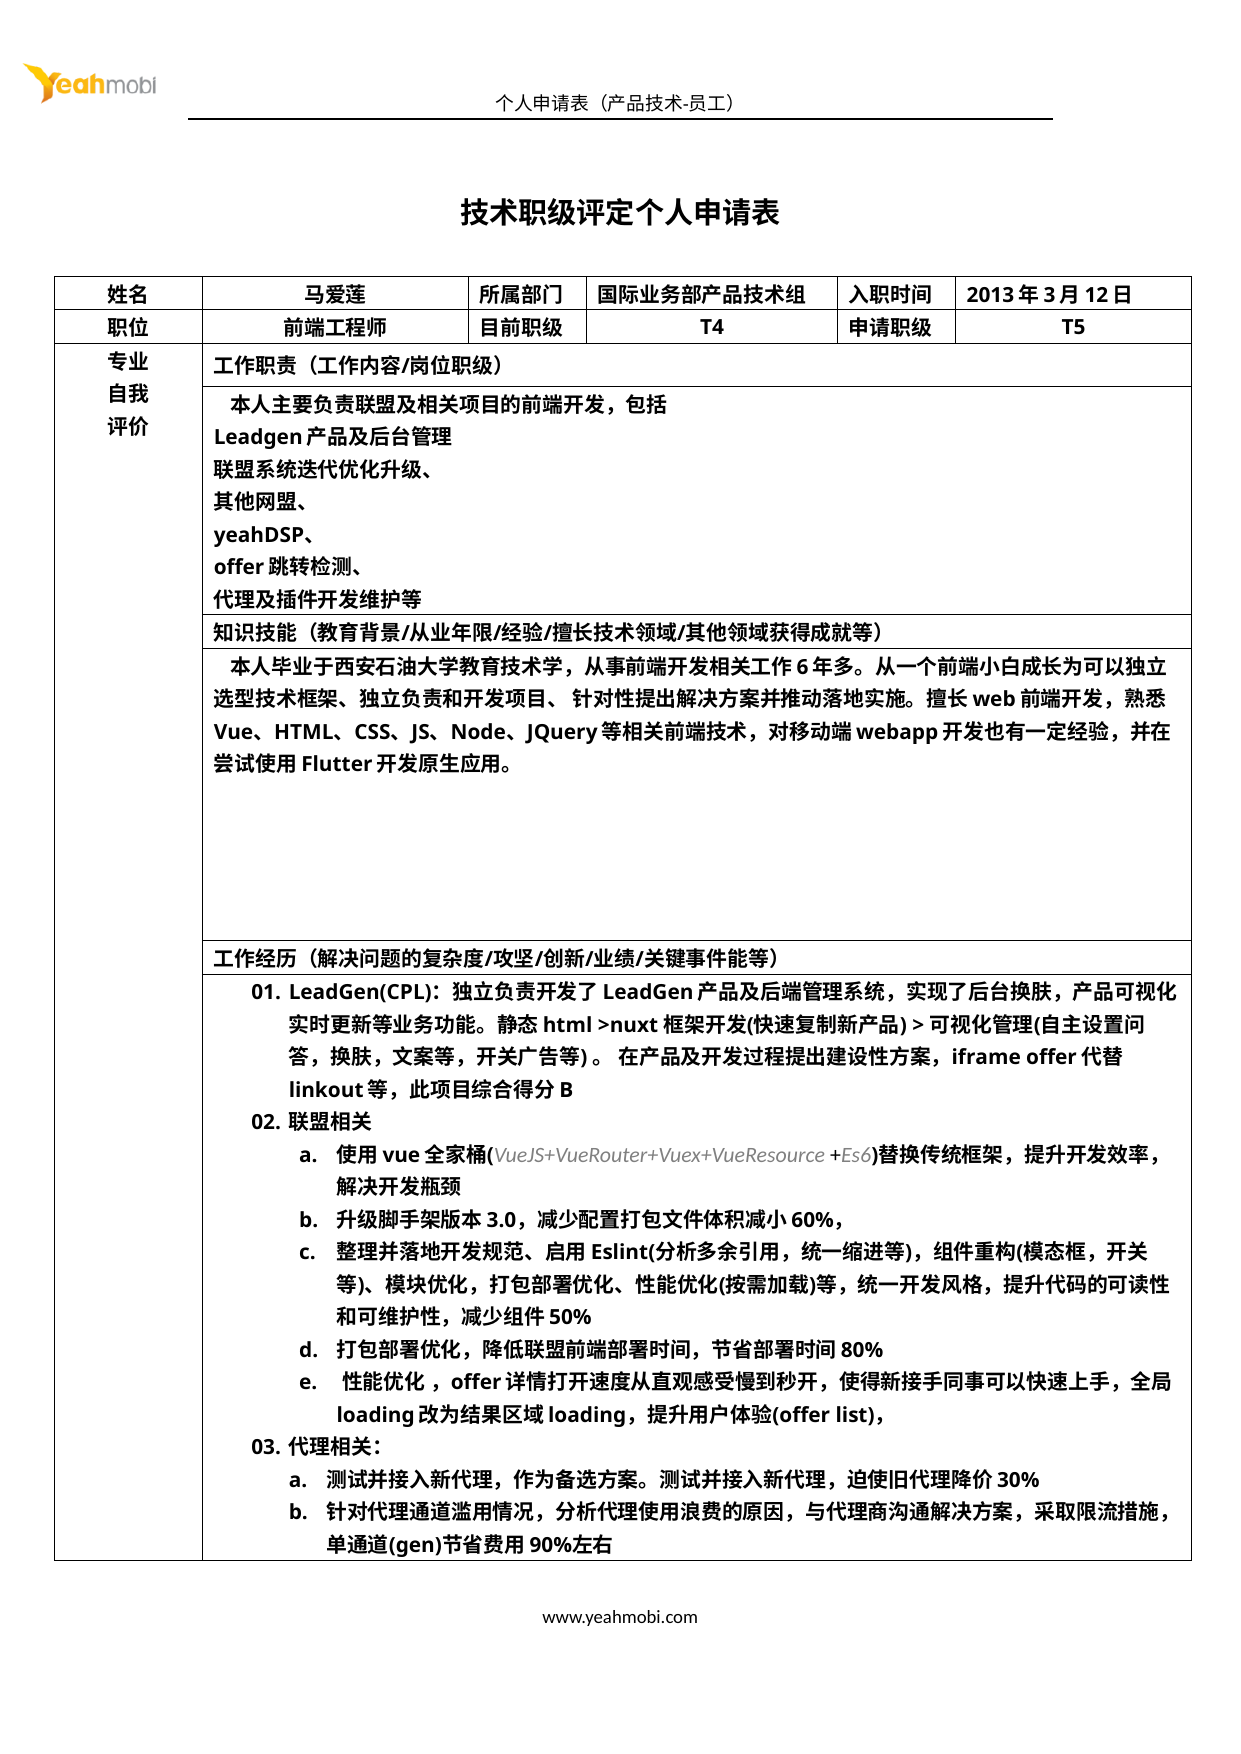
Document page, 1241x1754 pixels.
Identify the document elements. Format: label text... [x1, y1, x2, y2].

table_header 姓名 [55, 277, 202, 309]
table_cell T5 [956, 310, 1191, 343]
table_cell 职位 [55, 310, 202, 343]
text 技术职级评定个人申请表 [187, 178, 1053, 243]
table_header 马爱莲 [203, 277, 468, 309]
table_cell 前端工程师 [203, 310, 468, 343]
table_header 入职时间 [838, 277, 955, 309]
table_cell T4 [587, 310, 837, 343]
table_cell 申请职级 [838, 310, 955, 343]
table_header 2013年3月12日 [956, 277, 1191, 309]
table_cell 知识技能（教育背景/从业年限/经验/擅长技术领域/其他领域获得成就等） [203, 615, 1191, 648]
table_header 所属部门 [469, 277, 586, 309]
table_cell 工作经历（解决问题的复杂度/攻坚/创新/业绩/关键事件能等） [203, 941, 1191, 973]
table_cell 本人主要负责联盟及相关项目的前端开发，包括 Leadgen产品及后台管理 联盟系统迭代优化升级、 其他网盟、 yeahDSP、 offer跳转检测、 代理及插件开发维护等 [203, 387, 1191, 614]
table_cell 专业 自我 评价 [55, 344, 202, 1559]
table_cell 工作职责（工作内容/岗位职级） [203, 344, 1191, 386]
picture [21, 15, 157, 150]
table_cell 本人毕业于西安石油大学教育技术学，从事前端开发相关工作6年多。从一个前端小白成长为可以独立选型技术框架、独立负责和开发项目、 针对性提出解决方案并推动落地实施。擅长web前端开发，熟悉Vue、HTML、CSS、JS、Node、JQuery等相关前端技术，对移动端webapp开发也有一定经验，并在尝试使用Flutter开发原生应用。 [203, 649, 1191, 940]
table_header 国际业务部产品技术组 [587, 277, 837, 309]
table_cell 目前职级 [469, 310, 586, 343]
